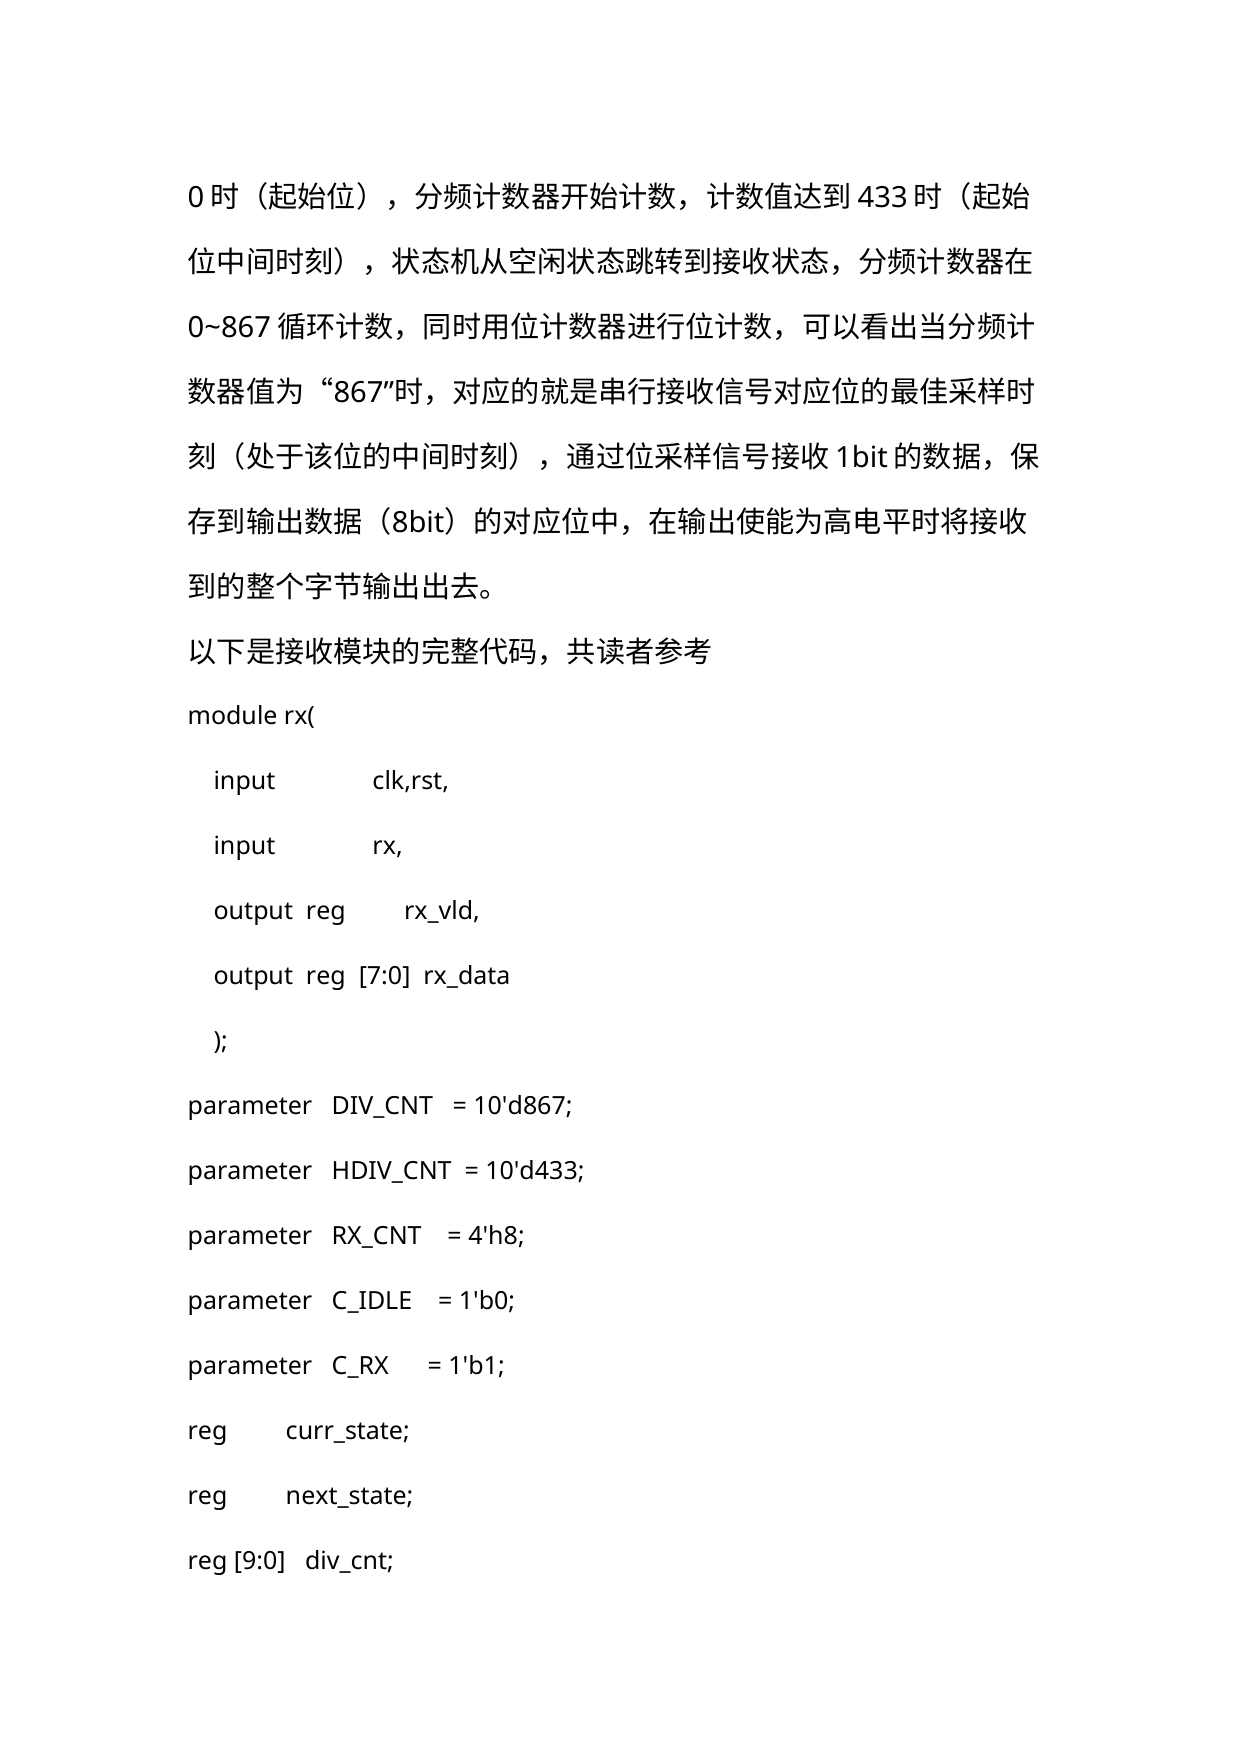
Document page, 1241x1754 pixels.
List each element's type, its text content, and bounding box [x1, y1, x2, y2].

text parameter C_RX = 1'b1; [187, 1332, 1053, 1397]
text output reg rx_vld, [187, 877, 1053, 942]
text parameter HDIV_CNT = 10'd433; [187, 1137, 1053, 1202]
text parameter C_IDLE = 1'b0; [187, 1267, 1053, 1332]
text ); [187, 1007, 1053, 1072]
text input rx, [187, 812, 1053, 877]
text parameter RX_CNT = 4'h8; [187, 1202, 1053, 1267]
text parameter DIV_CNT = 10'd867; [187, 1072, 1053, 1137]
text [187, 162, 1053, 617]
text input clk,rst, [187, 747, 1053, 812]
text reg [9:0] div_cnt; [187, 1527, 1053, 1592]
text reg curr_state; [187, 1397, 1053, 1462]
text reg next_state; [187, 1462, 1053, 1527]
text 以下是接收模块的完整代码，共读者参考 [187, 617, 1053, 682]
text module rx( [187, 682, 1053, 747]
text output reg [7:0] rx_data [187, 942, 1053, 1007]
